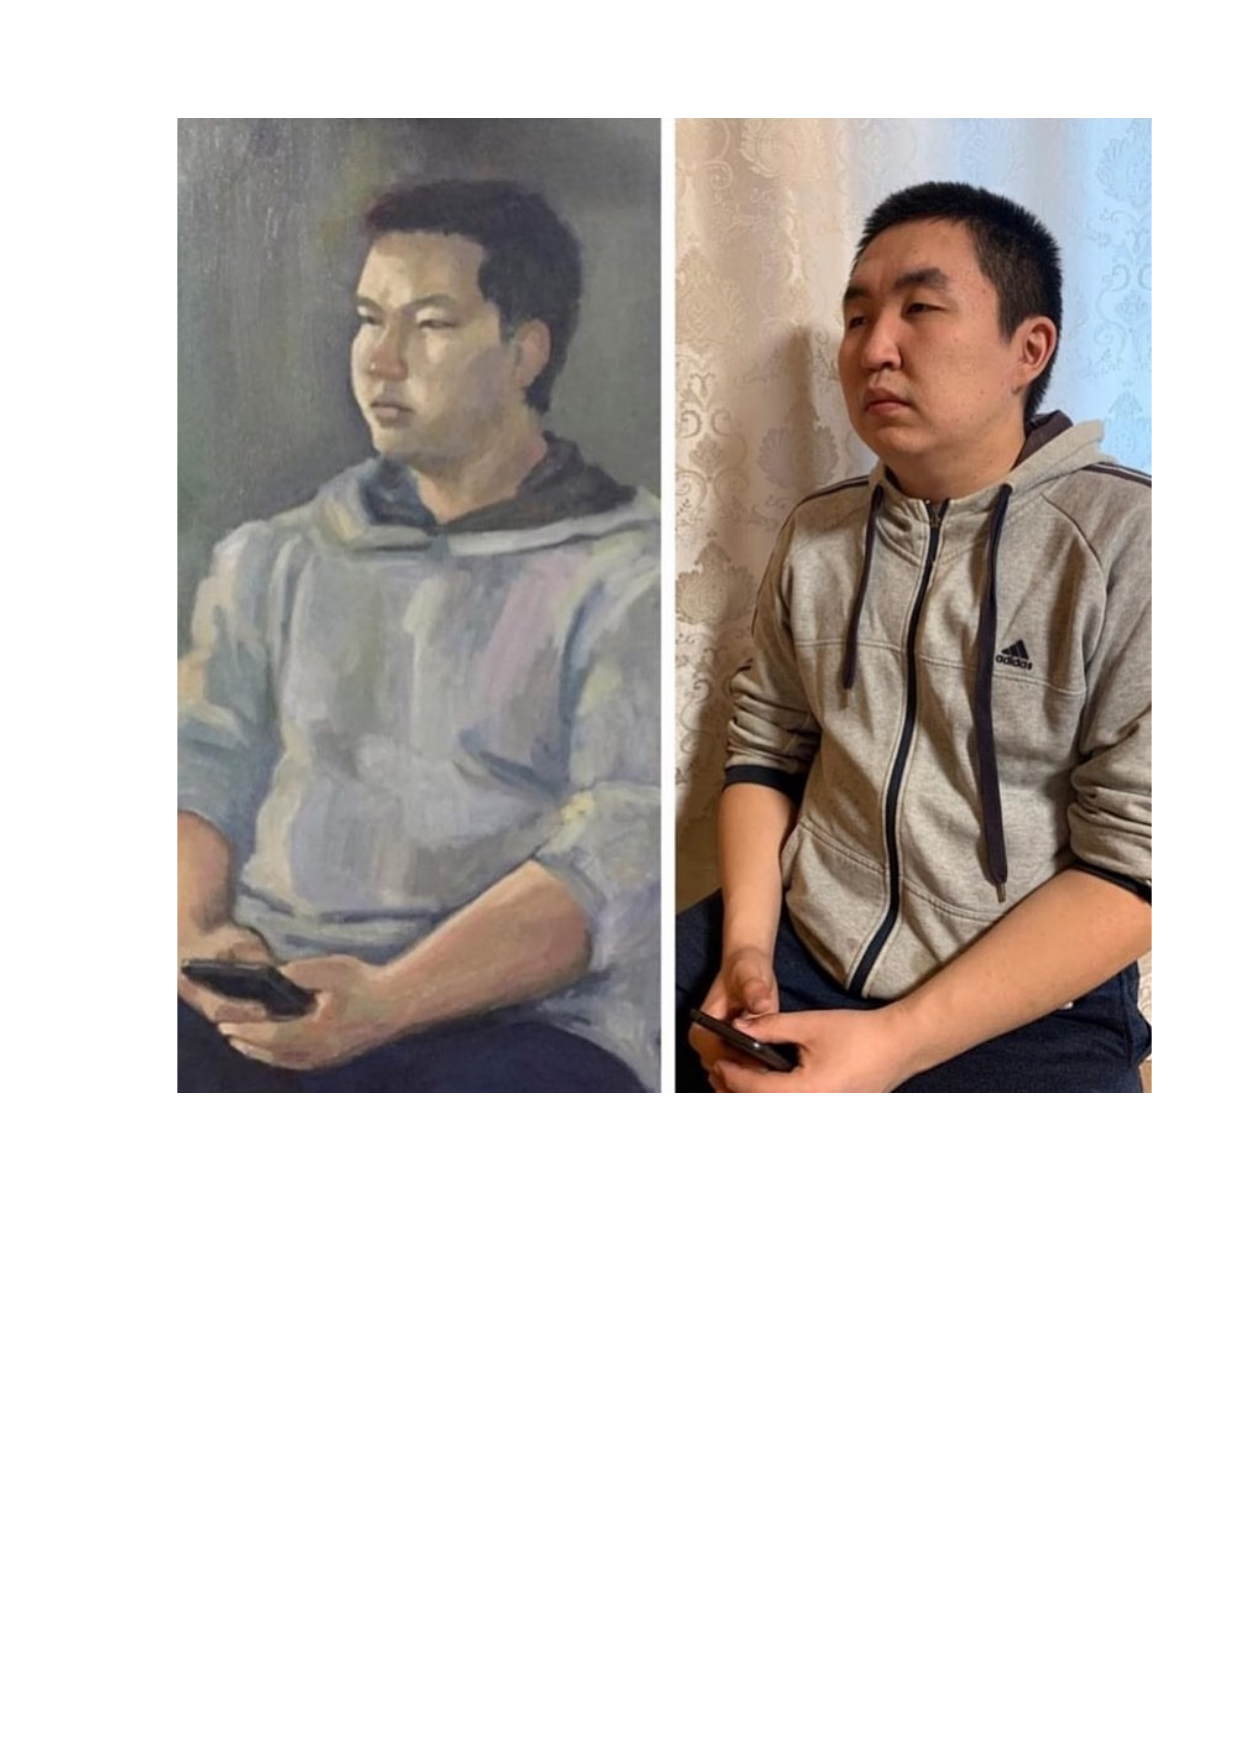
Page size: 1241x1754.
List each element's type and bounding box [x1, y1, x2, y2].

picture [177, 118, 1152, 1093]
